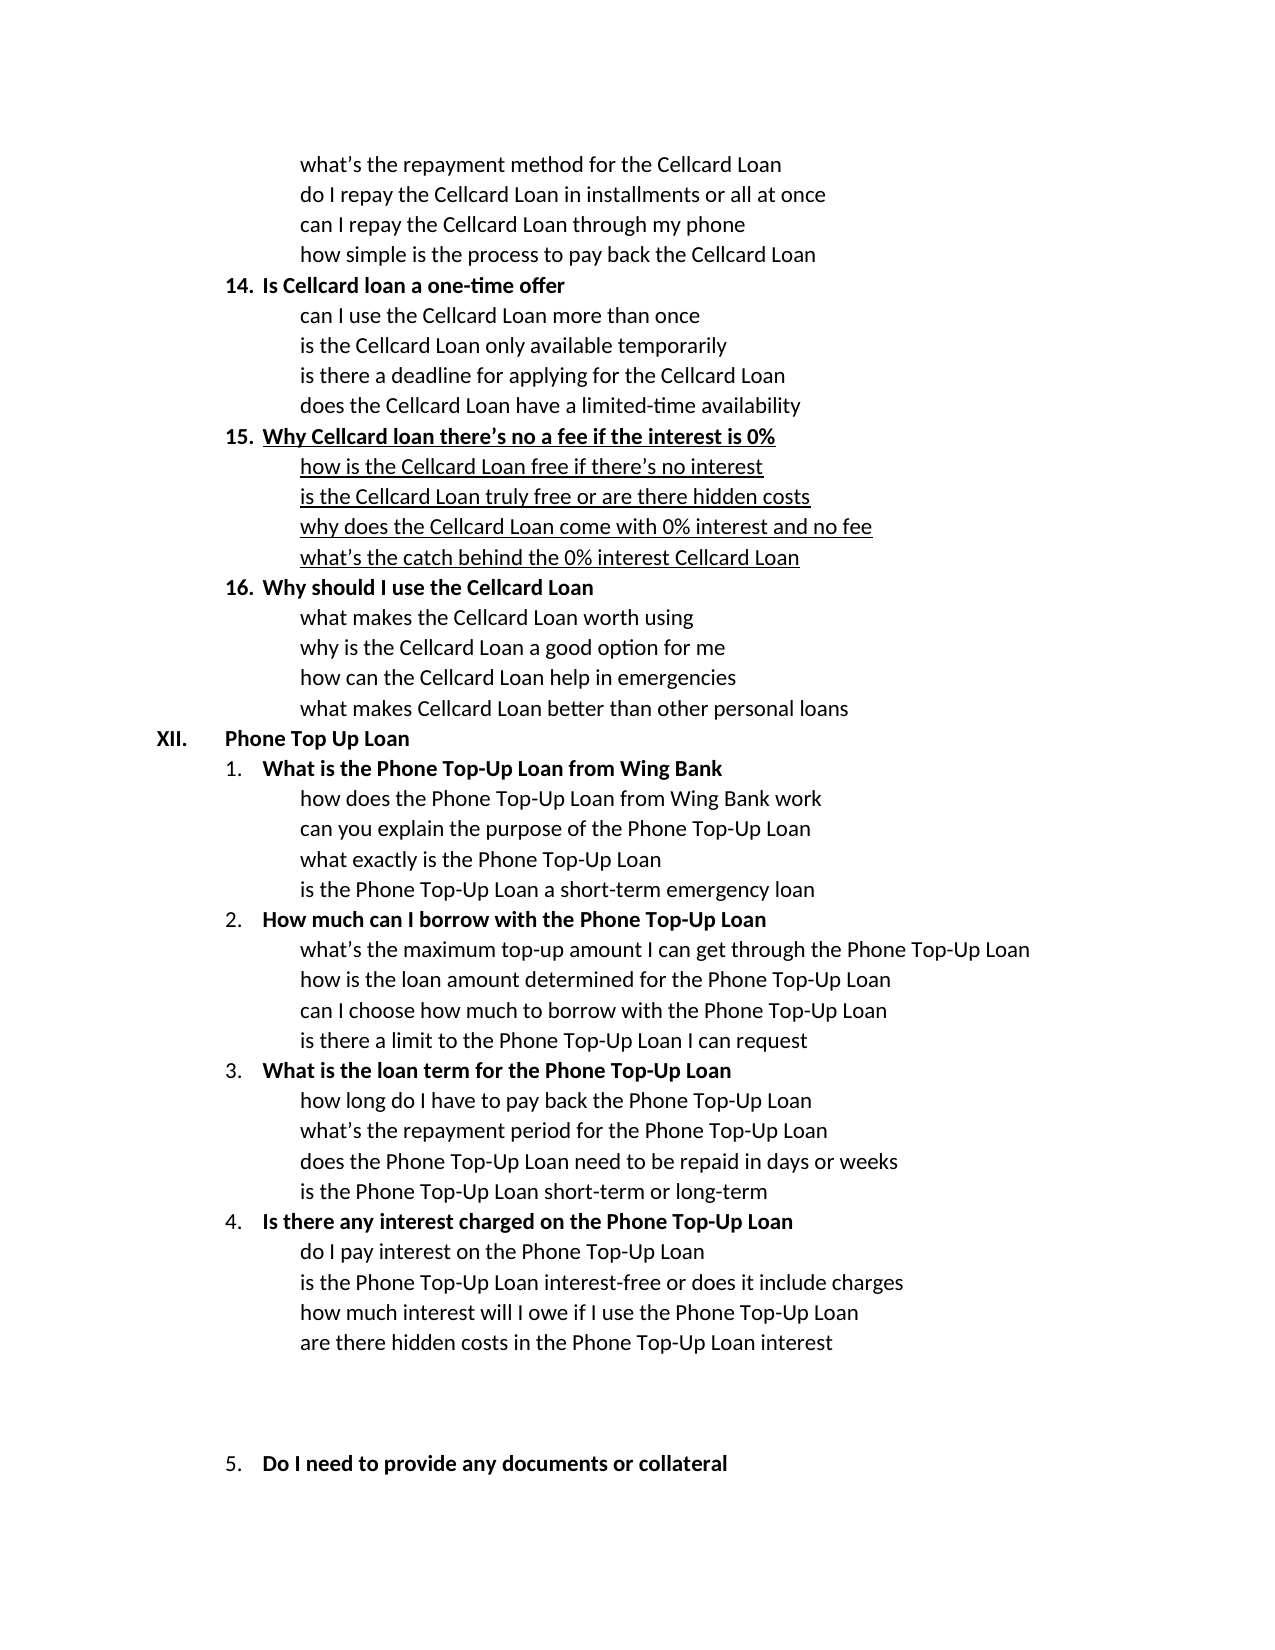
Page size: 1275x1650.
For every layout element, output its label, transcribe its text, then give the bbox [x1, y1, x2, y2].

list Phone Top Up Loan [187, 724, 1125, 752]
list what makes the Cellcard Loan worth using why is the Cellcard Loan a good option for me how can the Cellcard Loan help in emergencies what makes Cellcard Loan better than other personal loans [300, 603, 1125, 722]
list how does the Phone Top-Up Loan from Wing Bank work can you explain the purpose of the Phone Top-Up Loan what exactly is the Phone Top-Up Loan is the Phone Top-Up Loan a short-term emergency loan [300, 784, 1125, 903]
list Is Cellcard loan a one-time offer [225, 271, 1125, 299]
list How much can I borrow with the Phone Top-Up Loan [225, 905, 1125, 933]
list Why should I use the Cellcard Loan [225, 573, 1125, 601]
list Is there any interest charged on the Phone Top-Up Loan [225, 1207, 1125, 1235]
list how long do I have to pay back the Phone Top-Up Loan what’s the repayment period for the Phone Top-Up Loan does the Phone Top-Up Loan need to be repaid in days or weeks is the Phone Top-Up Loan short-term or long-term [300, 1086, 1125, 1205]
list what’s the maximum top-up amount I can get through the Phone Top-Up Loan how is the loan amount determined for the Phone Top-Up Loan can I choose how much to borrow with the Phone Top-Up Loan is there a limit to the Phone Top-Up Loan I can request [300, 935, 1125, 1054]
list can I use the Cellcard Loan more than once is the Cellcard Loan only available temporarily is there a deadline for applying for the Cellcard Loan does the Cellcard Loan have a limited-time availability [300, 301, 1125, 420]
list What is the loan term for the Phone Top-Up Loan [225, 1056, 1125, 1084]
list how is the Cellcard Loan free if there’s no interest is the Cellcard Loan truly free or are there hidden costs why does the Cellcard Loan come with 0% interest and no fee what’s the catch behind the 0% interest Cellcard Loan [300, 452, 1125, 571]
list Why Cellcard loan there’s no a fee if the interest is 0% [225, 422, 1125, 450]
list Do I need to provide any documents or collateral [225, 1449, 1125, 1477]
list What is the Phone Top-Up Loan from Wing Bank [225, 754, 1125, 782]
list do I pay interest on the Phone Top-Up Loan is the Phone Top-Up Loan interest-free or does it include charges how much interest will I owe if I use the Phone Top-Up Loan are there hidden costs in the Phone Top-Up Loan interest [300, 1237, 1125, 1356]
list what’s the repayment method for the Cellcard Loan do I repay the Cellcard Loan in installments or all at once can I repay the Cellcard Loan through my phone how simple is the process to pay back the Cellcard Loan [300, 150, 1125, 269]
